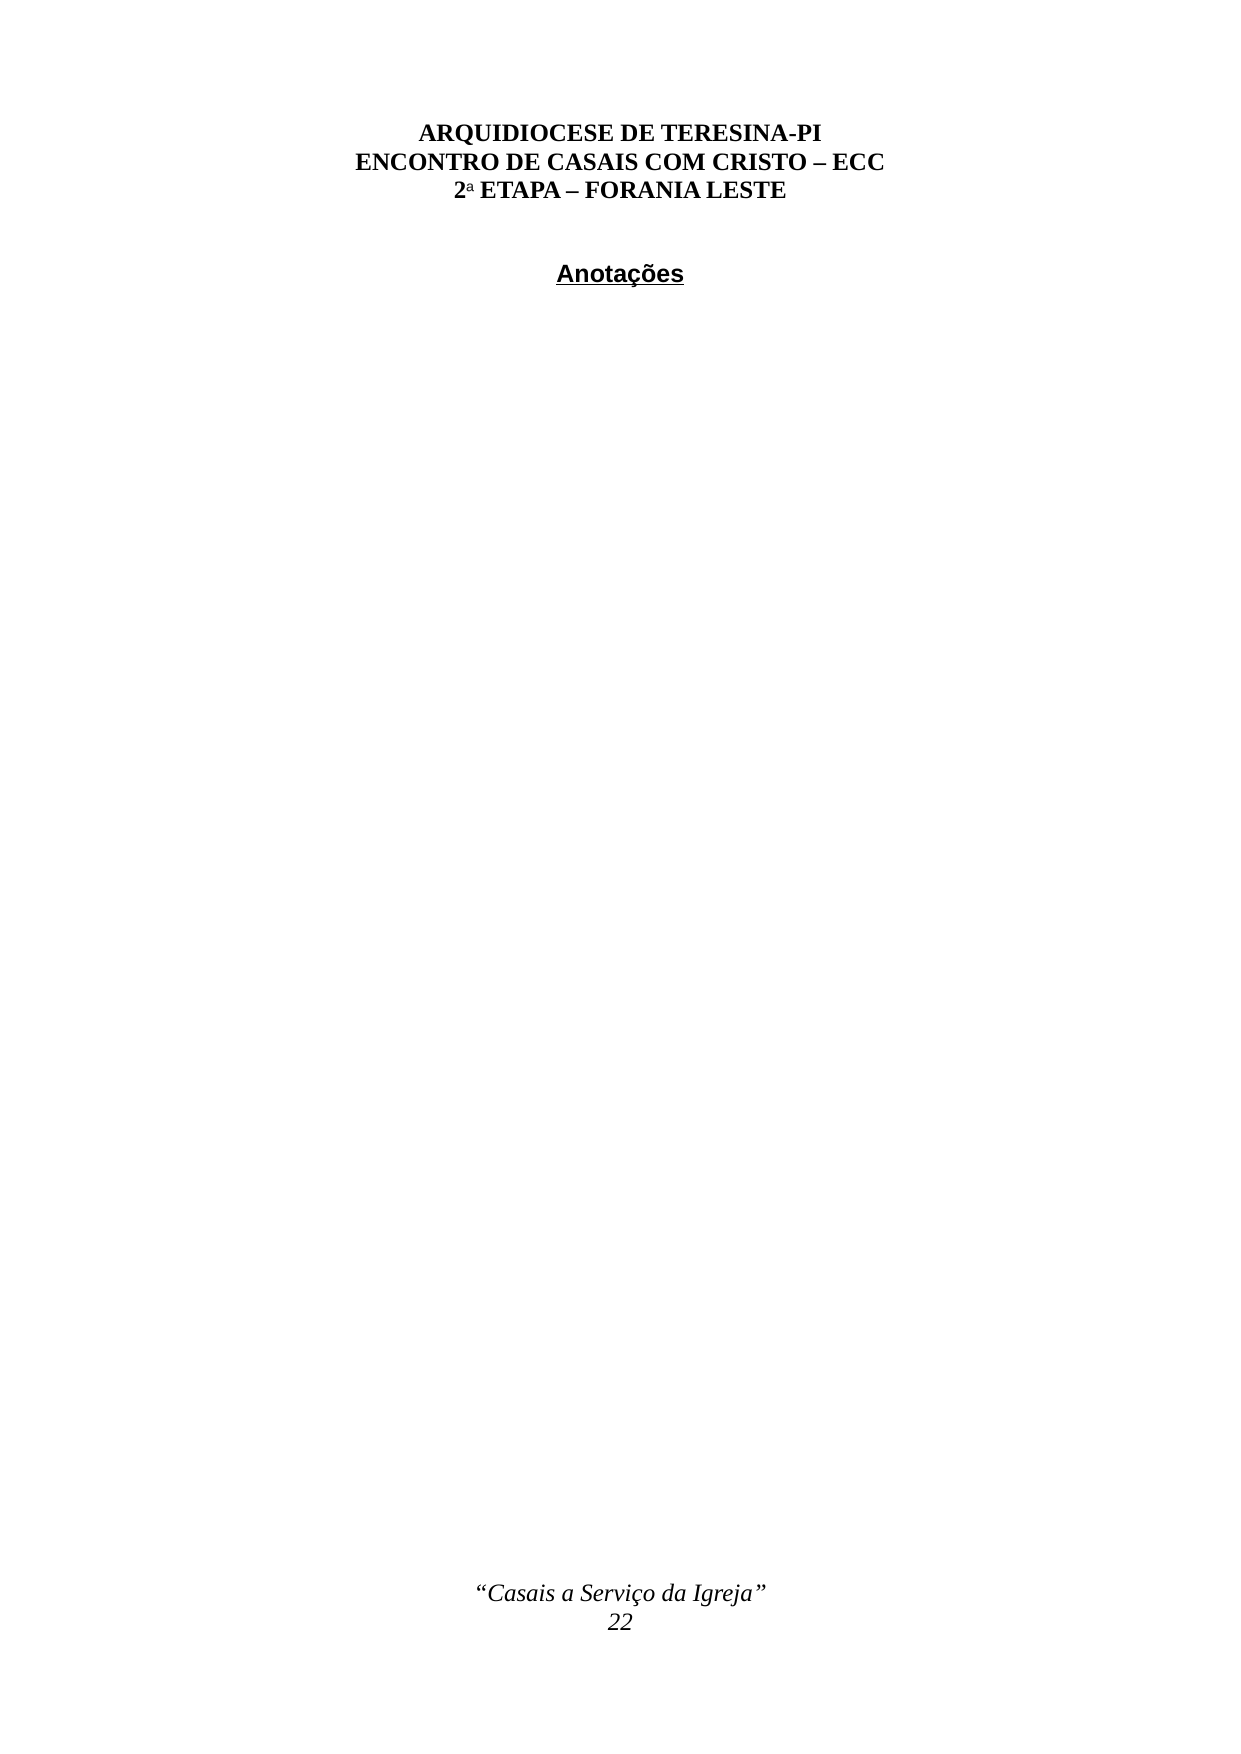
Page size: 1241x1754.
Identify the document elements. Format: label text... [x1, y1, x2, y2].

subtitle Anotações [118, 259, 1122, 288]
